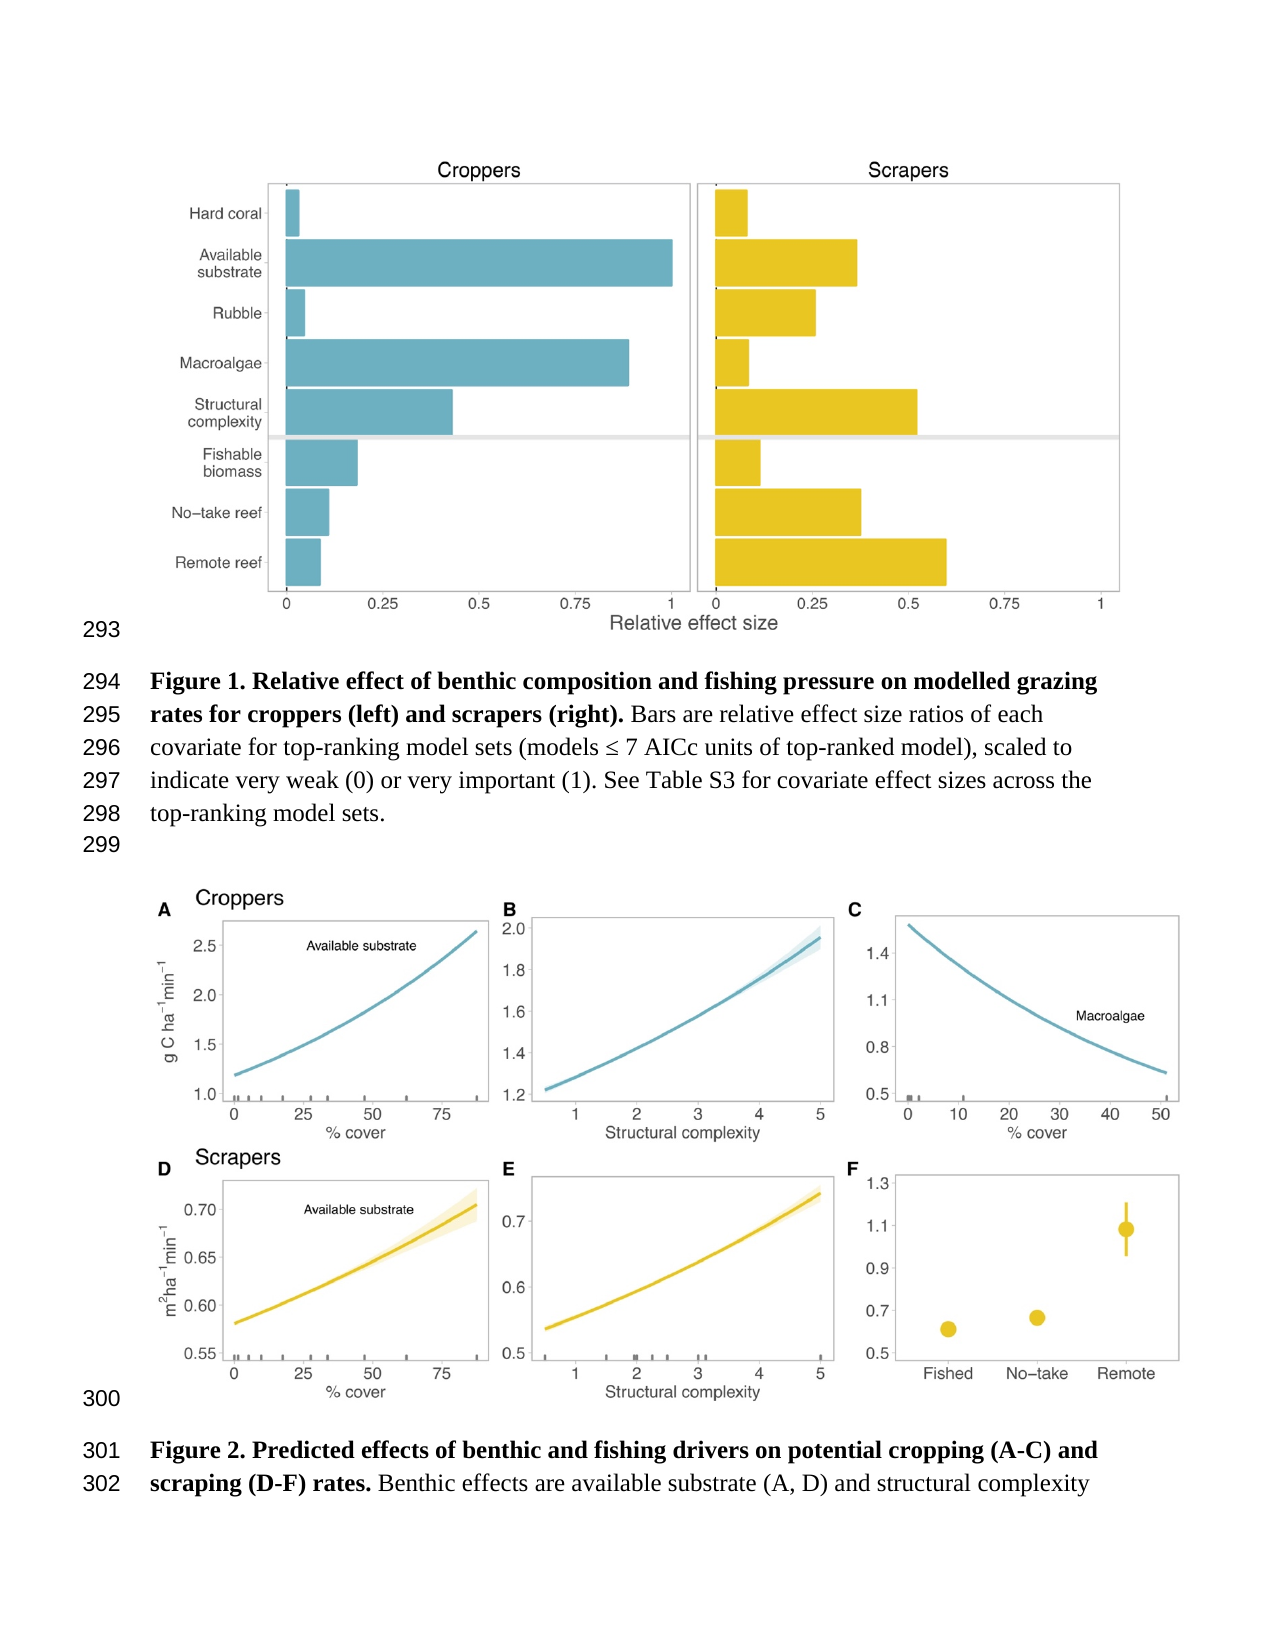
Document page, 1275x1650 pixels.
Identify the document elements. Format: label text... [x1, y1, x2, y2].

picture [150, 150, 1125, 638]
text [150, 1436, 1125, 1497]
picture [150, 888, 1186, 1407]
text Figure 1. Relative effect of benthic composition and fishing pressure on modelled grazing rates for croppers (left) and scrapers (right). Bars are relative effect size ratios of each covariate for top-ranking model sets (models ≤ 7 AICc units of top-ranked model), scaled to indicate very weak (0) or very important (1). See Table S3 for covariate effect sizes across the top-ranking model sets. [150, 666, 1125, 827]
